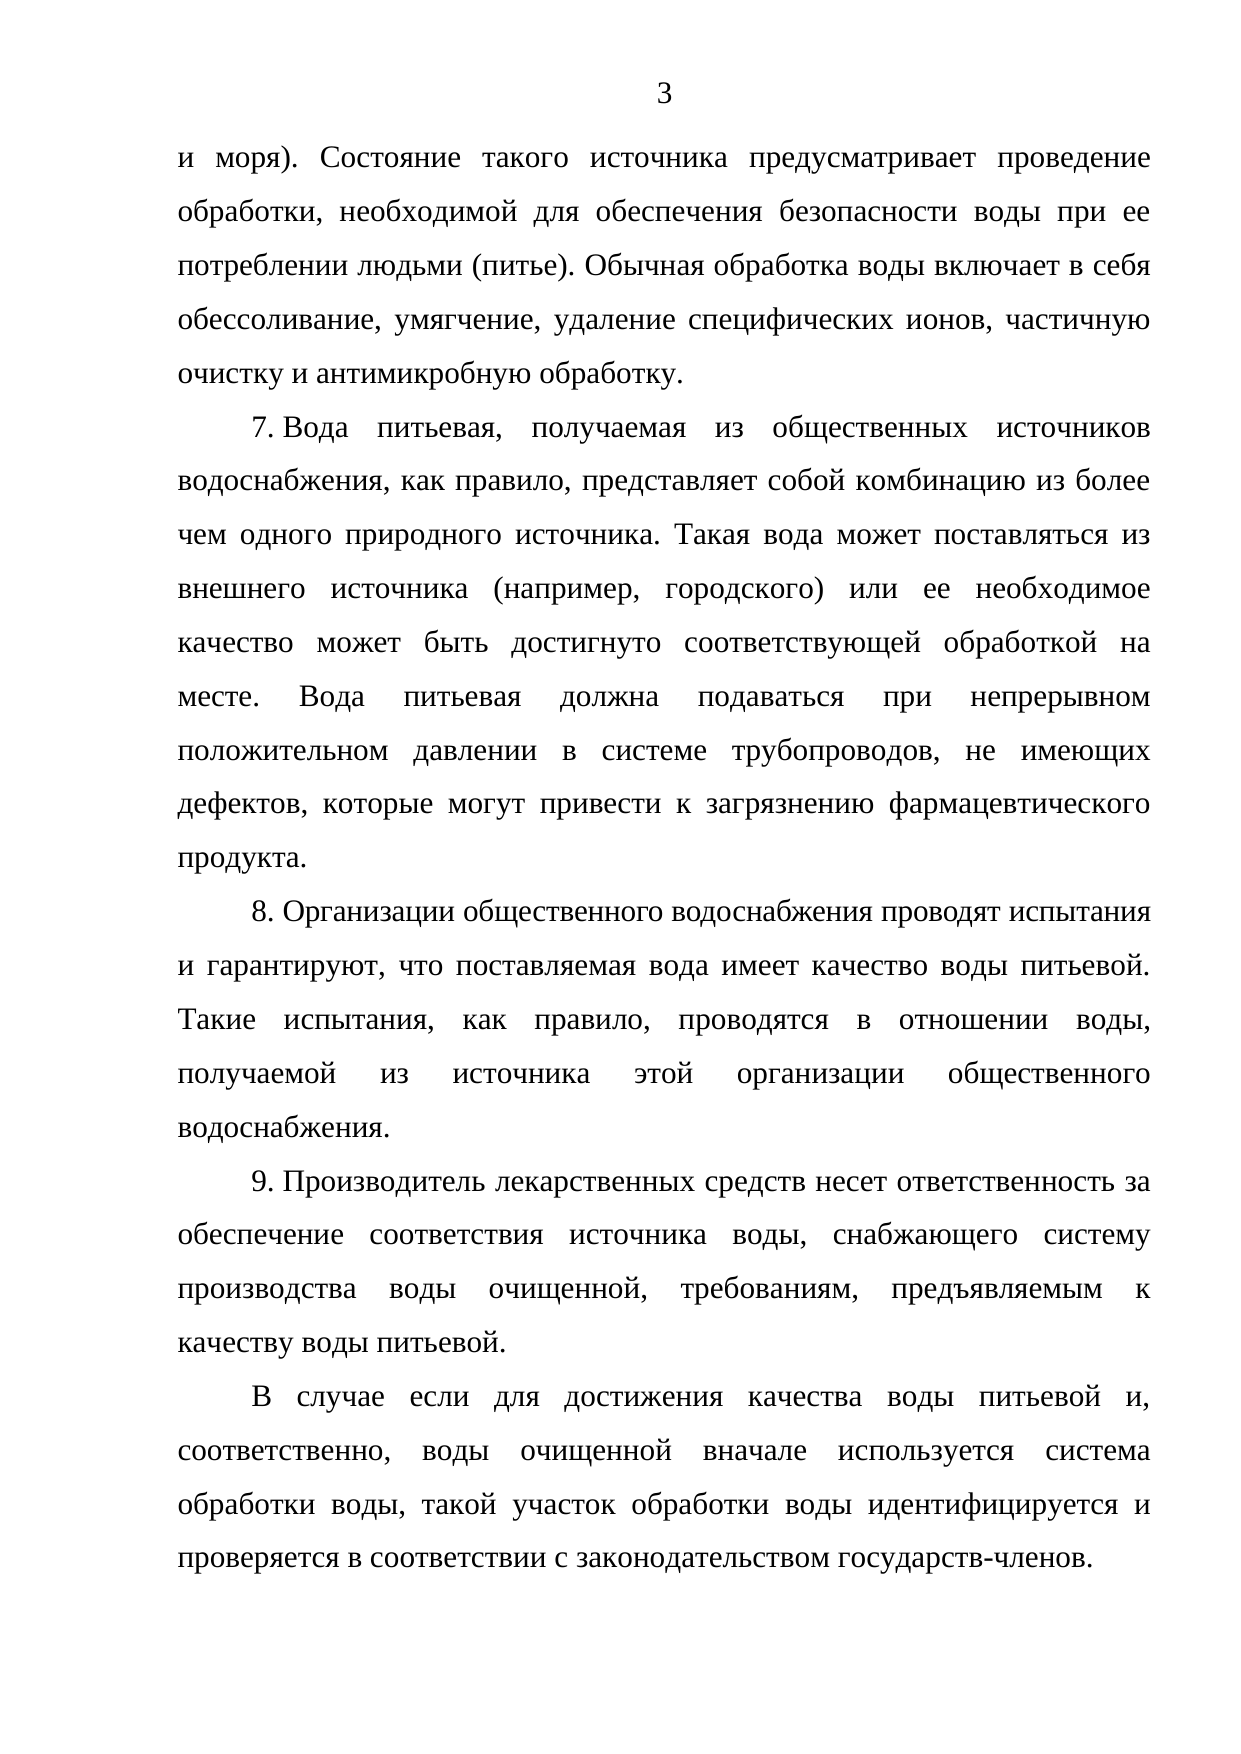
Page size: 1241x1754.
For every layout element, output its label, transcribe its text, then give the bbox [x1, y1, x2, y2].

text 7. Вода питьевая, получаемая из общественных источников водоснабжения, как правило, представляет собой комбинацию из более чем одного природного источника. Такая вода может поставляться из внешнего источника (например, городского) или ее необходимое качество может быть достигнуто соответствующей обработкой на месте. Вода питьевая должна подаваться при непрерывном положительном давлении в системе трубопроводов, не имеющих дефектов, которые могут привести к загрязнению фармацевтического продукта. [177, 408, 1152, 874]
text 9. Производитель лекарственных средств несет ответственность за обеспечение соответствия источника воды, снабжающего систему производства воды очищенной, требованиям, предъявляемым к качеству воды питьевой. [177, 1162, 1152, 1359]
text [177, 138, 1152, 390]
text В случае если для достижения качества воды питьевой и, соответственно, воды очищенной вначале используется система обработки воды, такой участок обработки воды идентифицируется и проверяется в соответствии с законодательством государств-членов. [177, 1377, 1152, 1575]
text 8. Организации общественного водоснабжения проводят испытания и гарантируют, что поставляемая вода имеет качество воды питьевой. Такие испытания, как правило, проводятся в отношении воды, получаемой из источника этой организации общественного водоснабжения. [177, 892, 1152, 1144]
